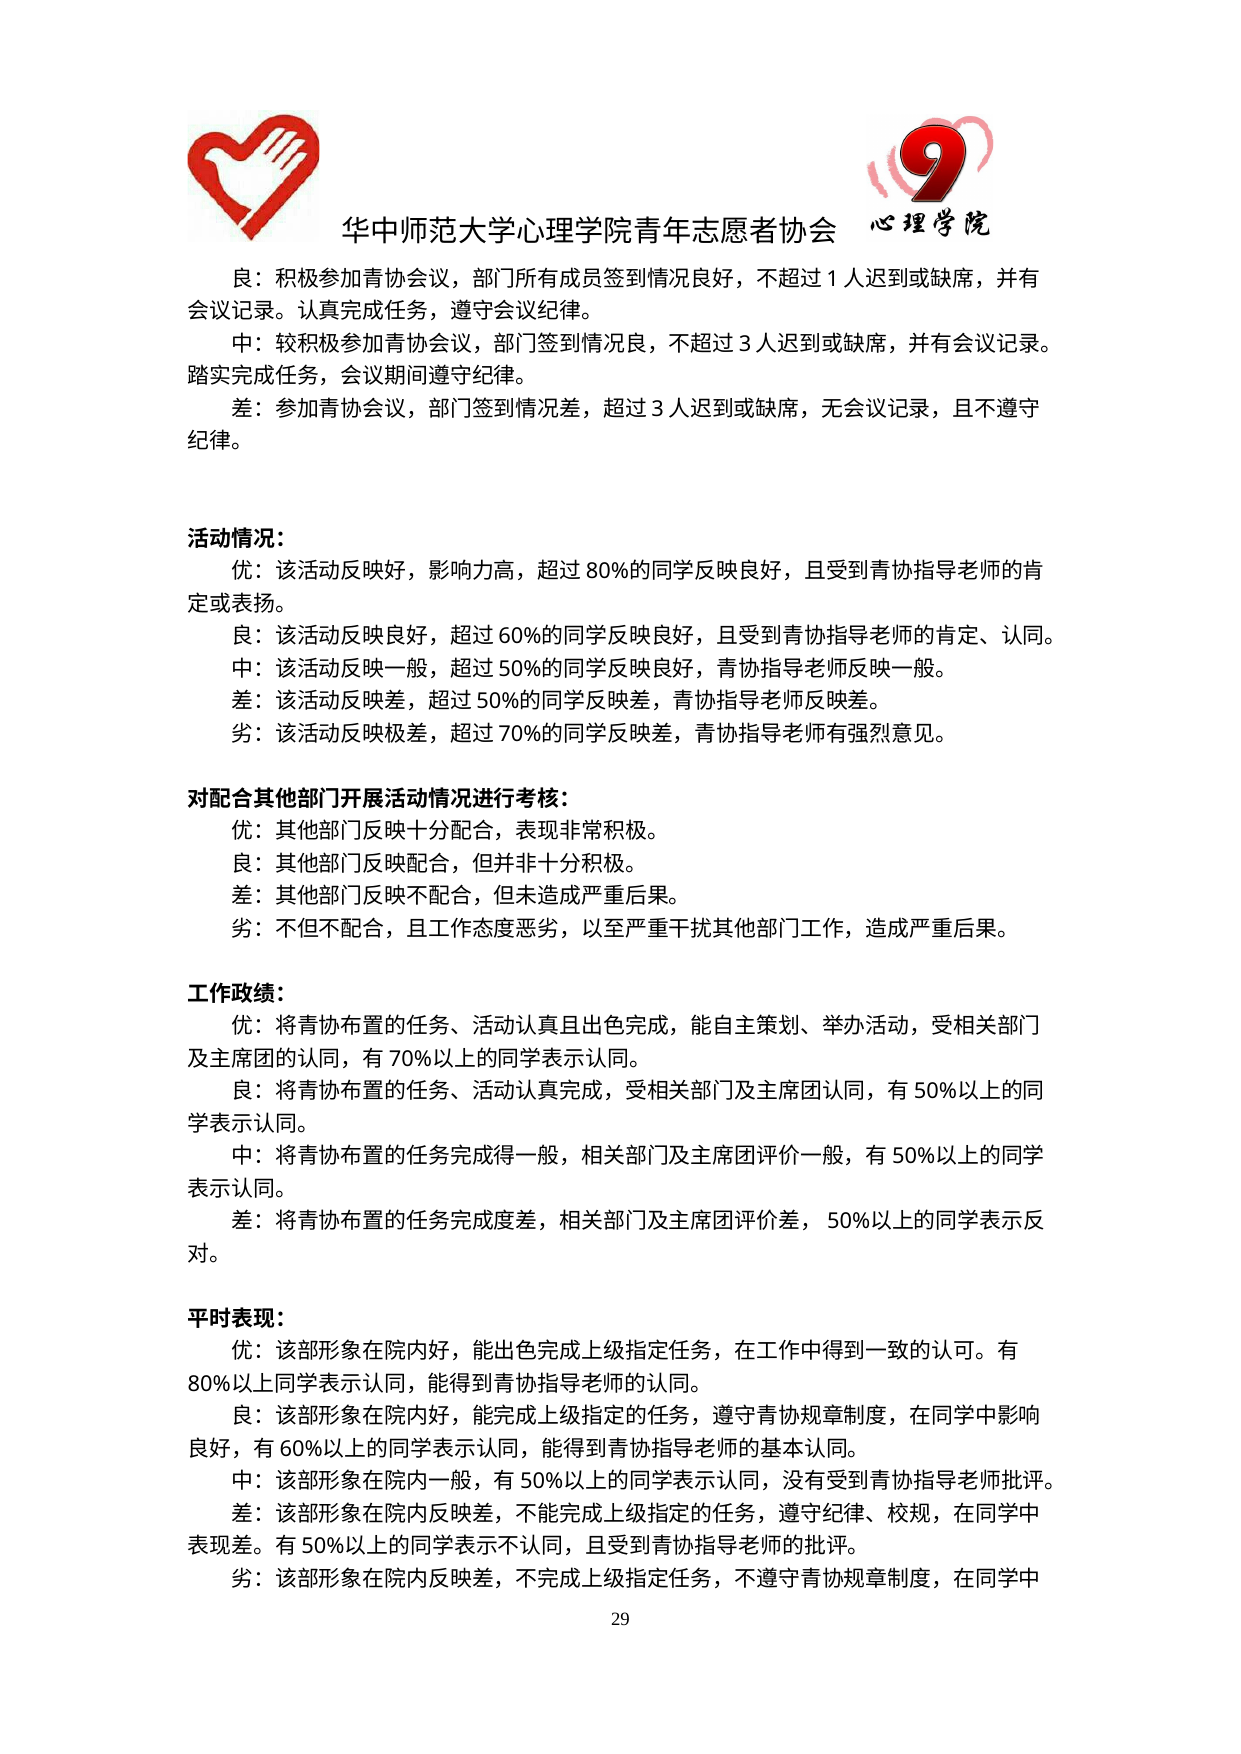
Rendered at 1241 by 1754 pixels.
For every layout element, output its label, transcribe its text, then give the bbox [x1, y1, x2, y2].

text 中：该活动反映一般，超过50%的同学反映良好，青协指导老师反映一般。 [187, 651, 1053, 683]
text 活动情况： [187, 521, 1053, 553]
text 差：将青协布置的任务完成度差，相关部门及主席团评价差， 50%以上的同学表示反对。 [187, 1203, 1053, 1268]
picture [866, 114, 994, 242]
text 劣：不但不配合，且工作态度恶劣，以至严重干扰其他部门工作，造成严重后果。 [187, 911, 1053, 943]
text 平时表现： [187, 1301, 1053, 1333]
text 中：将青协布置的任务完成得一般，相关部门及主席团评价一般，有50%以上的同学表示认同。 [187, 1138, 1053, 1203]
text 优：该活动反映好，影响力高，超过80%的同学反映良好，且受到青协指导老师的肯定或表扬。 [187, 553, 1053, 618]
text 工作政绩： [187, 976, 1053, 1008]
text 良：其他部门反映配合，但并非十分积极。 [187, 846, 1053, 878]
text 良：该部形象在院内好，能完成上级指定的任务，遵守青协规章制度，在同学中影响良好，有60%以上的同学表示认同，能得到青协指导老师的基本认同。 [187, 1398, 1053, 1463]
text 中：该部形象在院内一般，有50%以上的同学表示认同，没有受到青协指导老师批评。 [187, 1463, 1053, 1496]
text 良：该活动反映良好，超过60%的同学反映良好，且受到青协指导老师的肯定、认同。 [187, 618, 1053, 651]
text 对配合其他部门开展活动情况进行考核： [187, 781, 1053, 813]
text 差：参加青协会议，部门签到情况差，超过3人迟到或缺席，无会议记录，且不遵守纪律。 [187, 391, 1053, 456]
text 劣：该部形象在院内反映差，不完成上级指定任务，不遵守青协规章制度，在同学中影响差。有70%的同学表示不认同，且受到青协指导老师的批评。 [187, 1561, 1053, 1593]
text 劣：该活动反映极差，超过70%的同学反映差，青协指导老师有强烈意见。 [187, 716, 1053, 748]
text 优：该部形象在院内好，能出色完成上级指定任务，在工作中得到一致的认可。有80%以上同学表示认同，能得到青协指导老师的认同。 [187, 1333, 1053, 1398]
text 中：较积极参加青协会议，部门签到情况良，不超过3人迟到或缺席，并有会议记录。踏实完成任务，会议期间遵守纪律。 [187, 326, 1053, 391]
text 差：该部形象在院内反映差，不能完成上级指定的任务，遵守纪律、校规，在同学中表现差。有50%以上的同学表示不认同，且受到青协指导老师的批评。 [187, 1496, 1053, 1561]
text 良：积极参加青协会议，部门所有成员签到情况良好，不超过1人迟到或缺席，并有会议记录。认真完成任务，遵守会议纪律。 [187, 261, 1053, 326]
text 良：将青协布置的任务、活动认真完成，受相关部门及主席团认同，有50%以上的同学表示认同。 [187, 1073, 1053, 1138]
text 差：其他部门反映不配合，但未造成严重后果。 [187, 878, 1053, 911]
text 优：其他部门反映十分配合，表现非常积极。 [187, 813, 1053, 846]
picture [187, 110, 320, 242]
text 差：该活动反映差，超过50%的同学反映差，青协指导老师反映差。 [187, 683, 1053, 716]
text 优：将青协布置的任务、活动认真且出色完成，能自主策划、举办活动，受相关部门及主席团的认同，有70%以上的同学表示认同。 [187, 1008, 1053, 1073]
